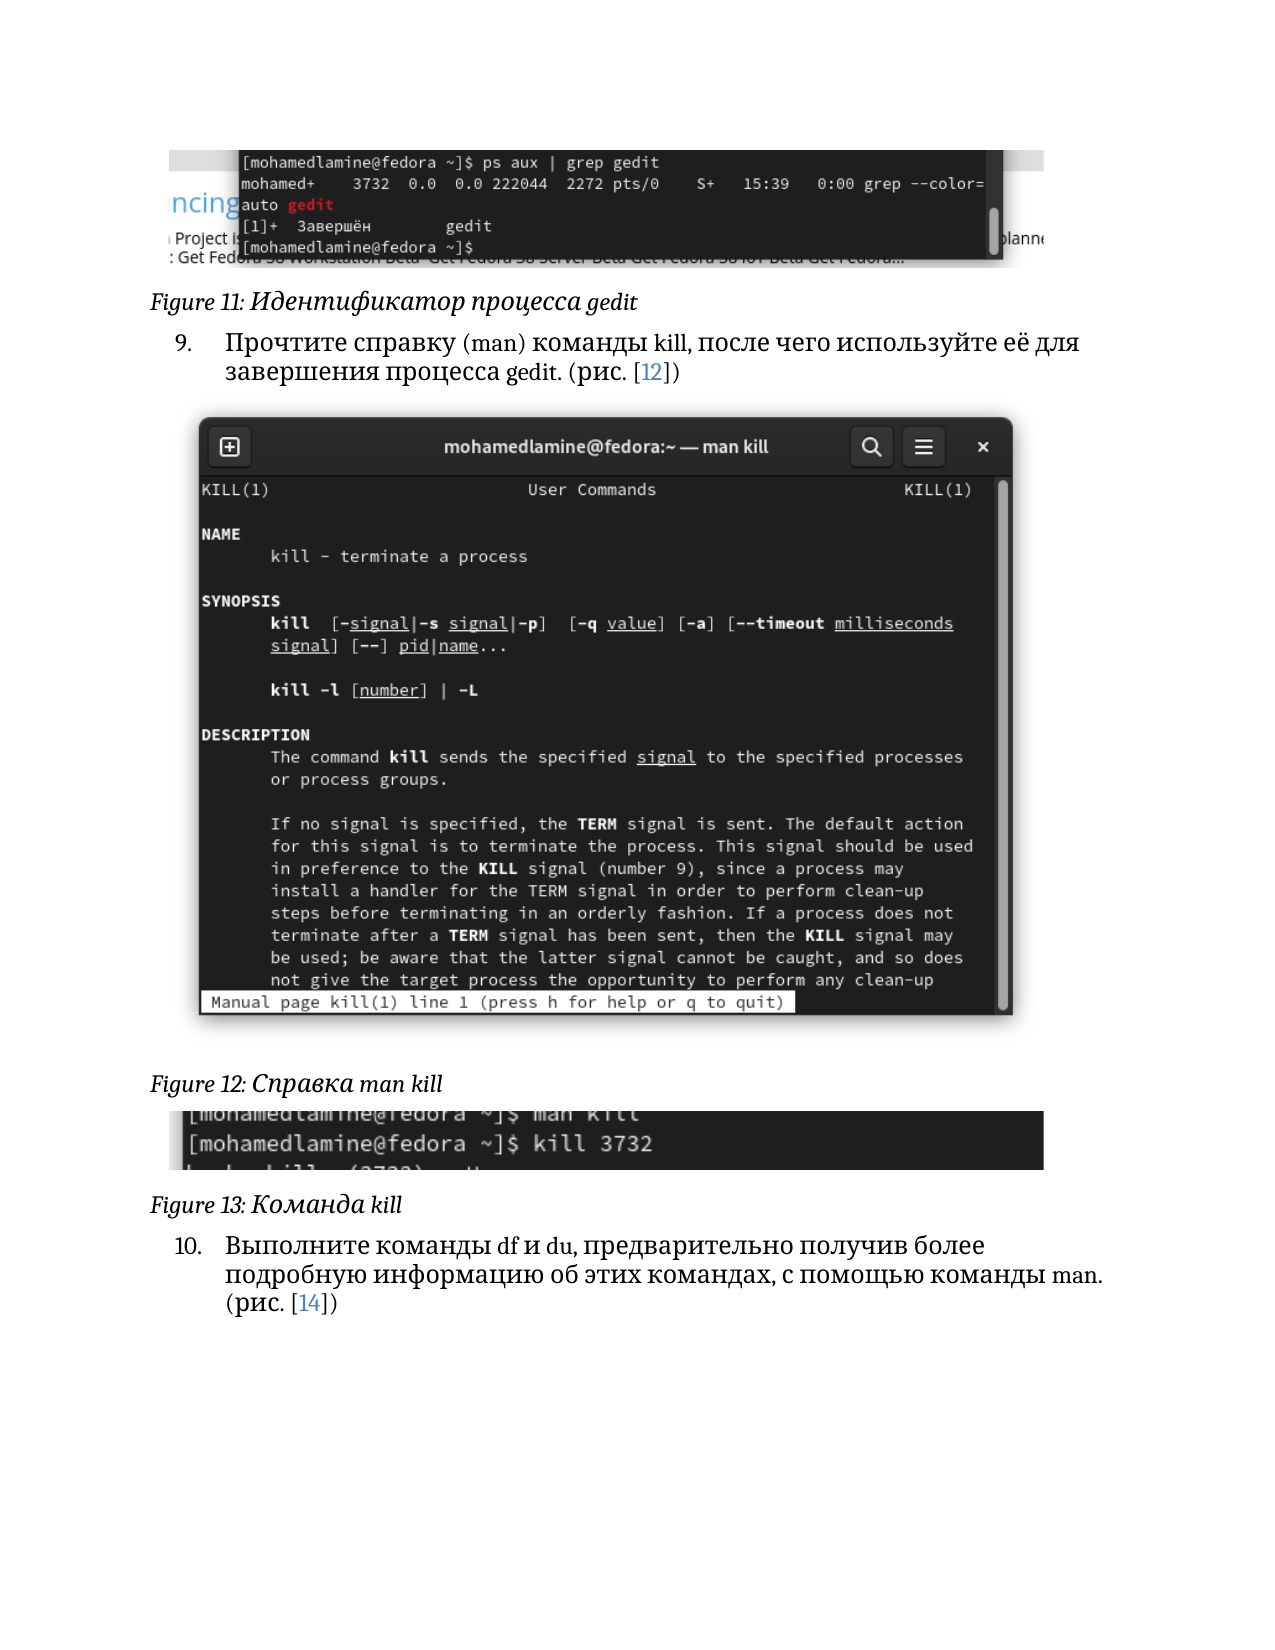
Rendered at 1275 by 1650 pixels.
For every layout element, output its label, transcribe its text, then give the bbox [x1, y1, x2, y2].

text Figure 13: Команда kill [150, 1191, 1125, 1219]
list Выполните команды df и du, предварительно получив более подробную информацию об этих командах, с помощью команды man. (рис. [14]) [175, 1232, 1125, 1318]
picture [168, 390, 1044, 1050]
text Figure 11: Идентификатор процесса gedit [150, 288, 1125, 317]
list Прочтите справку (man) команды kill, после чего используйте её для завершения процесса gedit. (рис. [12]) [175, 329, 1125, 387]
text Figure 12: Справка man kill [150, 1070, 1125, 1099]
picture [168, 150, 1044, 268]
picture [168, 1111, 1044, 1170]
